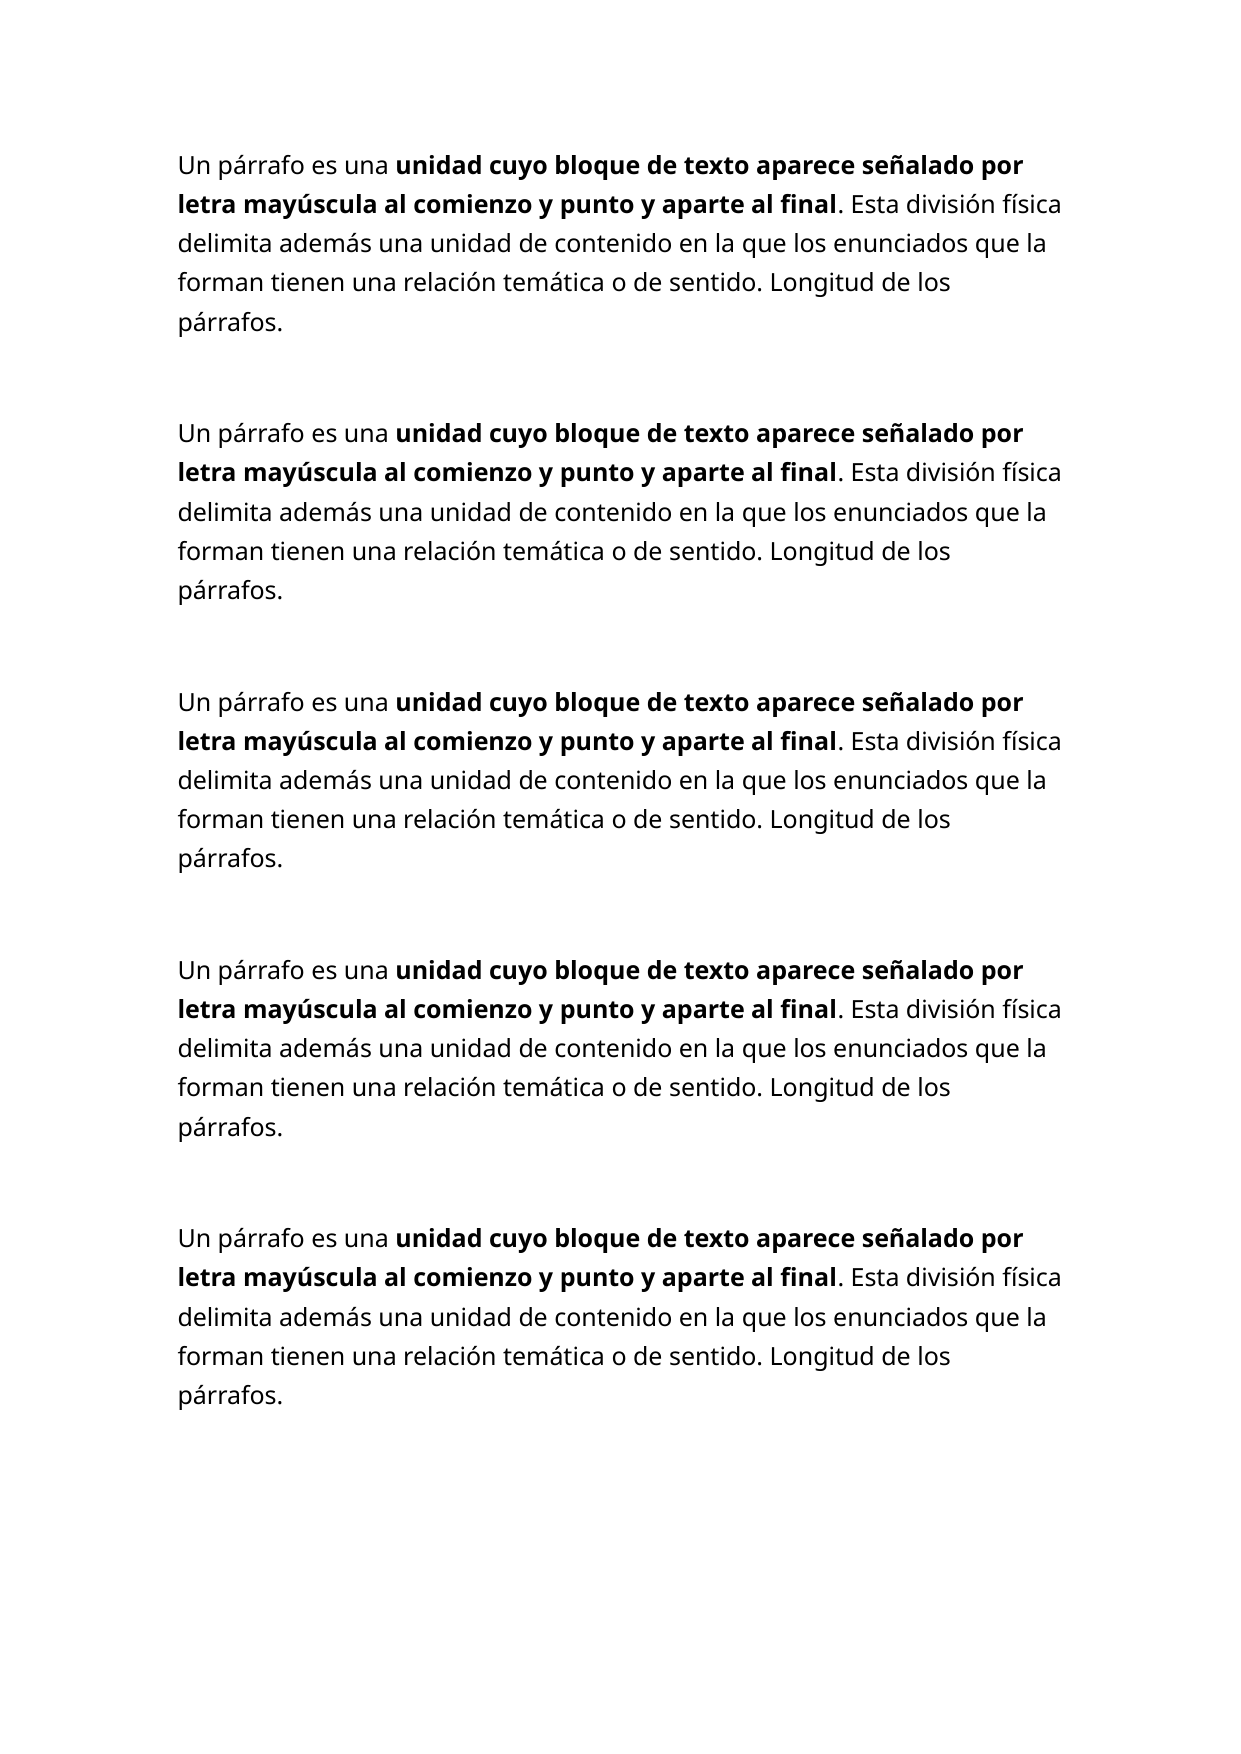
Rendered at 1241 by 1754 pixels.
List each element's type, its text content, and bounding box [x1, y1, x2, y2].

text Un párrafo es una unidad cuyo bloque de texto aparece señalado por letra mayúscula al comienzo y punto y aparte al final. Esta división física delimita además una unidad de contenido en la que los enunciados que la forman tienen una relación temática o de sentido. Longitud de los párrafos. [177, 684, 1063, 875]
text Un párrafo es una unidad cuyo bloque de texto aparece señalado por letra mayúscula al comienzo y punto y aparte al final. Esta división física delimita además una unidad de contenido en la que los enunciados que la forman tienen una relación temática o de sentido. Longitud de los párrafos. [177, 1221, 1063, 1412]
text Un párrafo es una unidad cuyo bloque de texto aparece señalado por letra mayúscula al comienzo y punto y aparte al final. Esta división física delimita además una unidad de contenido en la que los enunciados que la forman tienen una relación temática o de sentido. Longitud de los párrafos. [177, 148, 1063, 338]
text Un párrafo es una unidad cuyo bloque de texto aparece señalado por letra mayúscula al comienzo y punto y aparte al final. Esta división física delimita además una unidad de contenido en la que los enunciados que la forman tienen una relación temática o de sentido. Longitud de los párrafos. [177, 953, 1063, 1143]
text Un párrafo es una unidad cuyo bloque de texto aparece señalado por letra mayúscula al comienzo y punto y aparte al final. Esta división física delimita además una unidad de contenido en la que los enunciados que la forman tienen una relación temática o de sentido. Longitud de los párrafos. [177, 416, 1063, 607]
